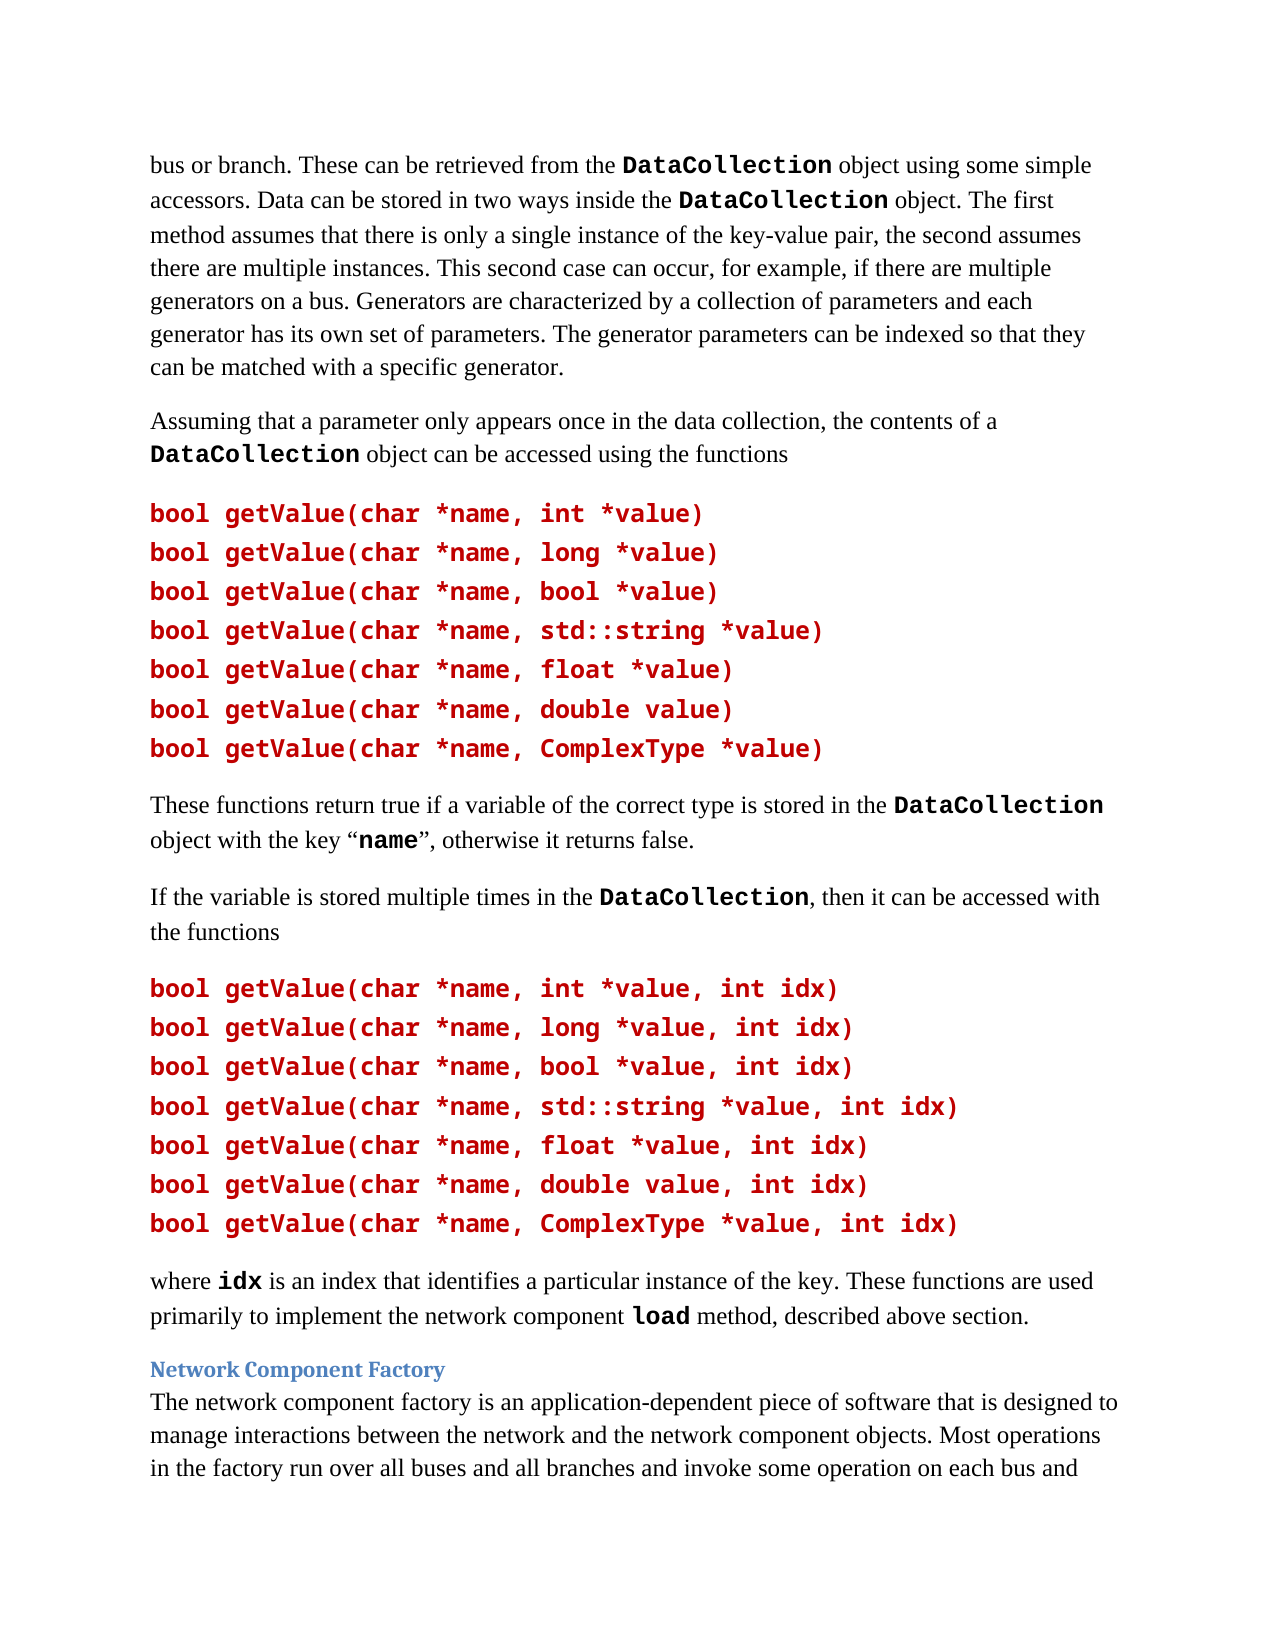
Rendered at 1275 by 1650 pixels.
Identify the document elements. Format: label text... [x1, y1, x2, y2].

text These functions return true if a variable of the correct type is stored in the DataCollection object with the key “name”, otherwise it returns false. [150, 790, 1125, 856]
text bool getValue(char *name, float *value, int idx) [150, 1127, 1125, 1161]
text bool getValue(char *name, float *value) [150, 652, 1125, 686]
text If the variable is stored multiple times in the DataCollection, then it can be accessed with the functions [150, 882, 1125, 946]
text bool getValue(char *name, long *value, int idx) [150, 1010, 1125, 1044]
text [150, 1387, 1125, 1482]
text bool getValue(char *name, std::string *value, int idx) [150, 1088, 1125, 1122]
text bool getValue(char *name, std::string *value) [150, 613, 1125, 647]
text bool getValue(char *name, long *value) [150, 534, 1125, 569]
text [150, 150, 1125, 381]
text where idx is an index that identifies a particular instance of the key. These functions are used primarily to implement the network component load method, described above section. [150, 1266, 1125, 1332]
text bool getValue(char *name, ComplexType *value) [150, 730, 1125, 764]
text bool getValue(char *name, double value, int idx) [150, 1167, 1125, 1201]
text bool getValue(char *name, bool *value, int idx) [150, 1049, 1125, 1083]
text bool getValue(char *name, bool *value) [150, 574, 1125, 608]
text Assuming that a parameter only appears once in the data collection, the contents of a DataCollection object can be accessed using the functions [150, 406, 1125, 470]
text bool getValue(char *name, double value) [150, 691, 1125, 725]
text bool getValue(char *name, ComplexType *value, int idx) [150, 1206, 1125, 1240]
subtitle Network Component Factory [150, 1357, 1125, 1383]
text bool getValue(char *name, int *value, int idx) [150, 971, 1125, 1005]
text bool getValue(char *name, int *value) [150, 495, 1125, 529]
